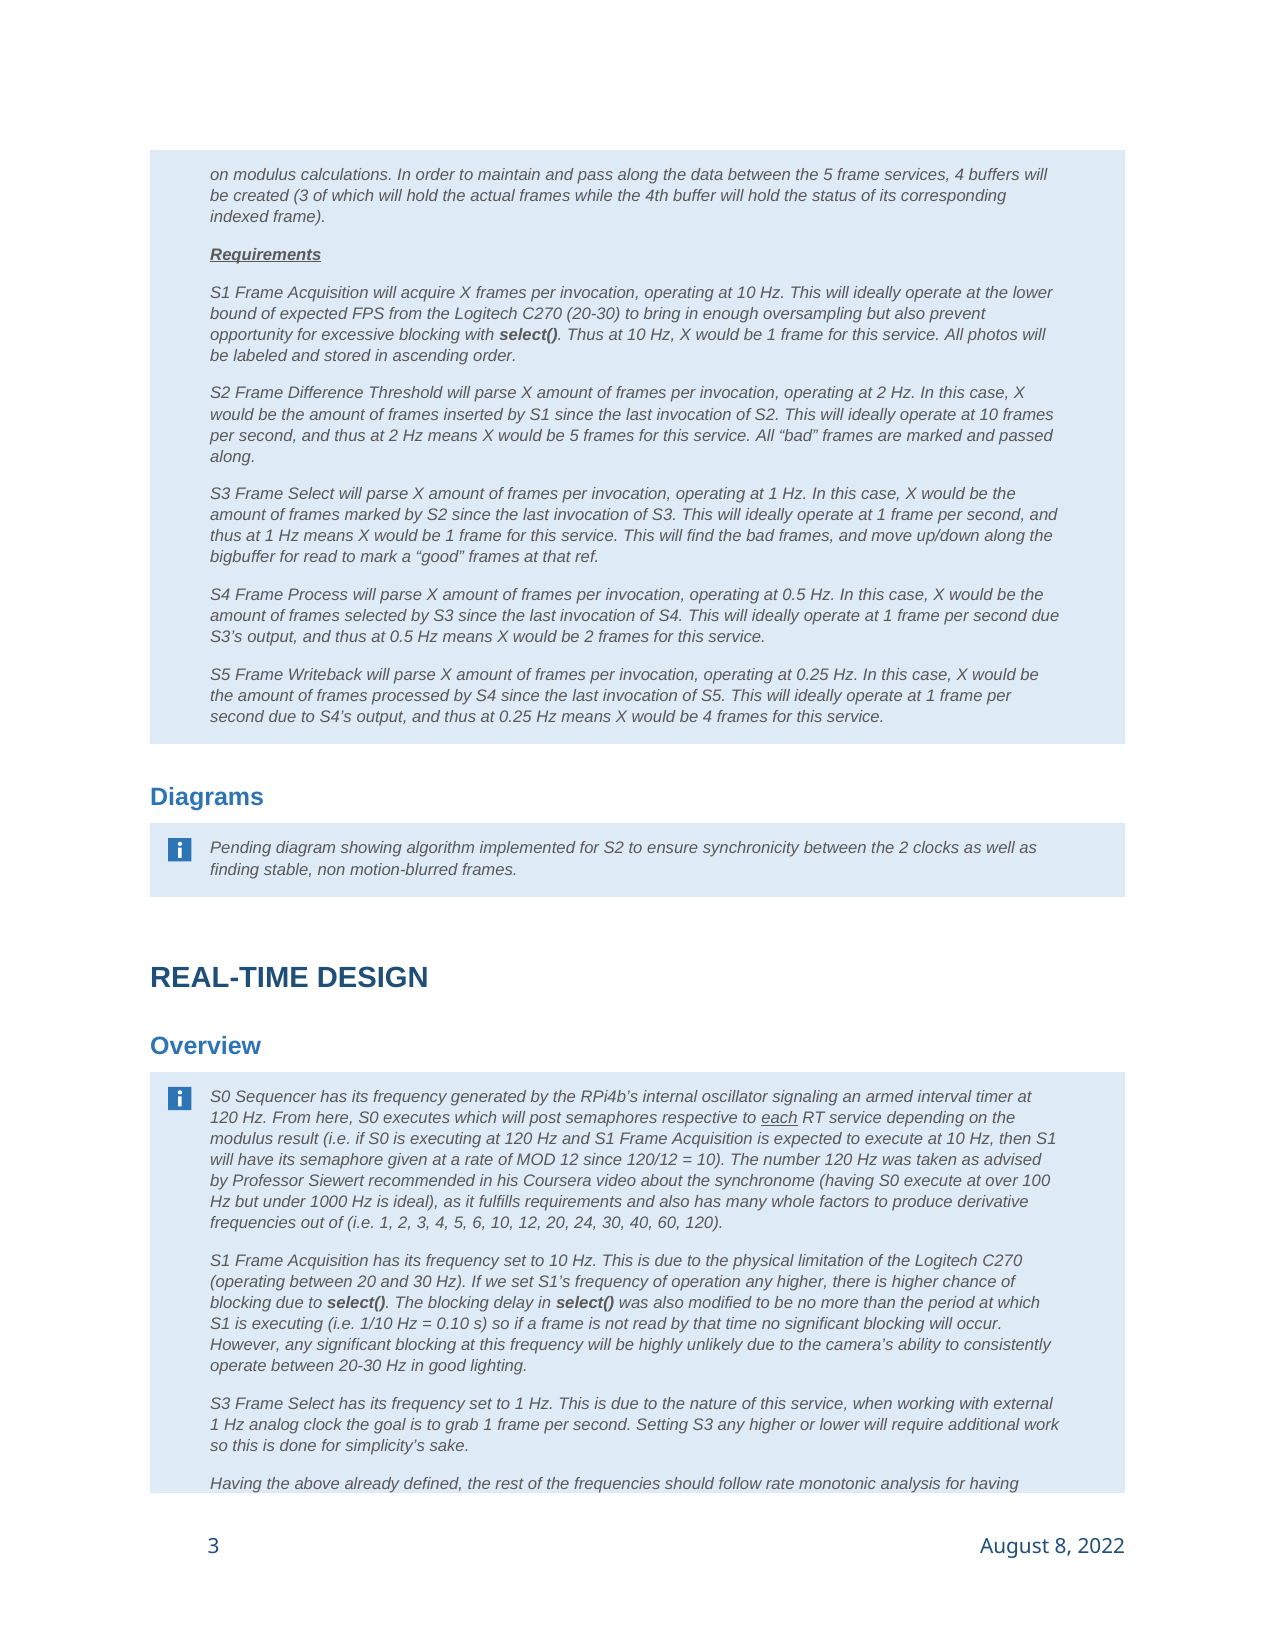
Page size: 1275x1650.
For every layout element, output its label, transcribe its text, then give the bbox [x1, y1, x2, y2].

table_header [150, 1072, 210, 1493]
table_header [150, 823, 210, 897]
table_header [150, 150, 210, 744]
subtitle REAL-TIME DESIGN [150, 959, 1125, 993]
table_header Pending diagram showing algorithm implemented for S2 to ensure synchronicity between the 2 clocks as well as finding stable, non motion-blurred frames. [210, 823, 1125, 897]
subtitle Overview [150, 1031, 1125, 1059]
subtitle Diagrams [150, 782, 1125, 811]
